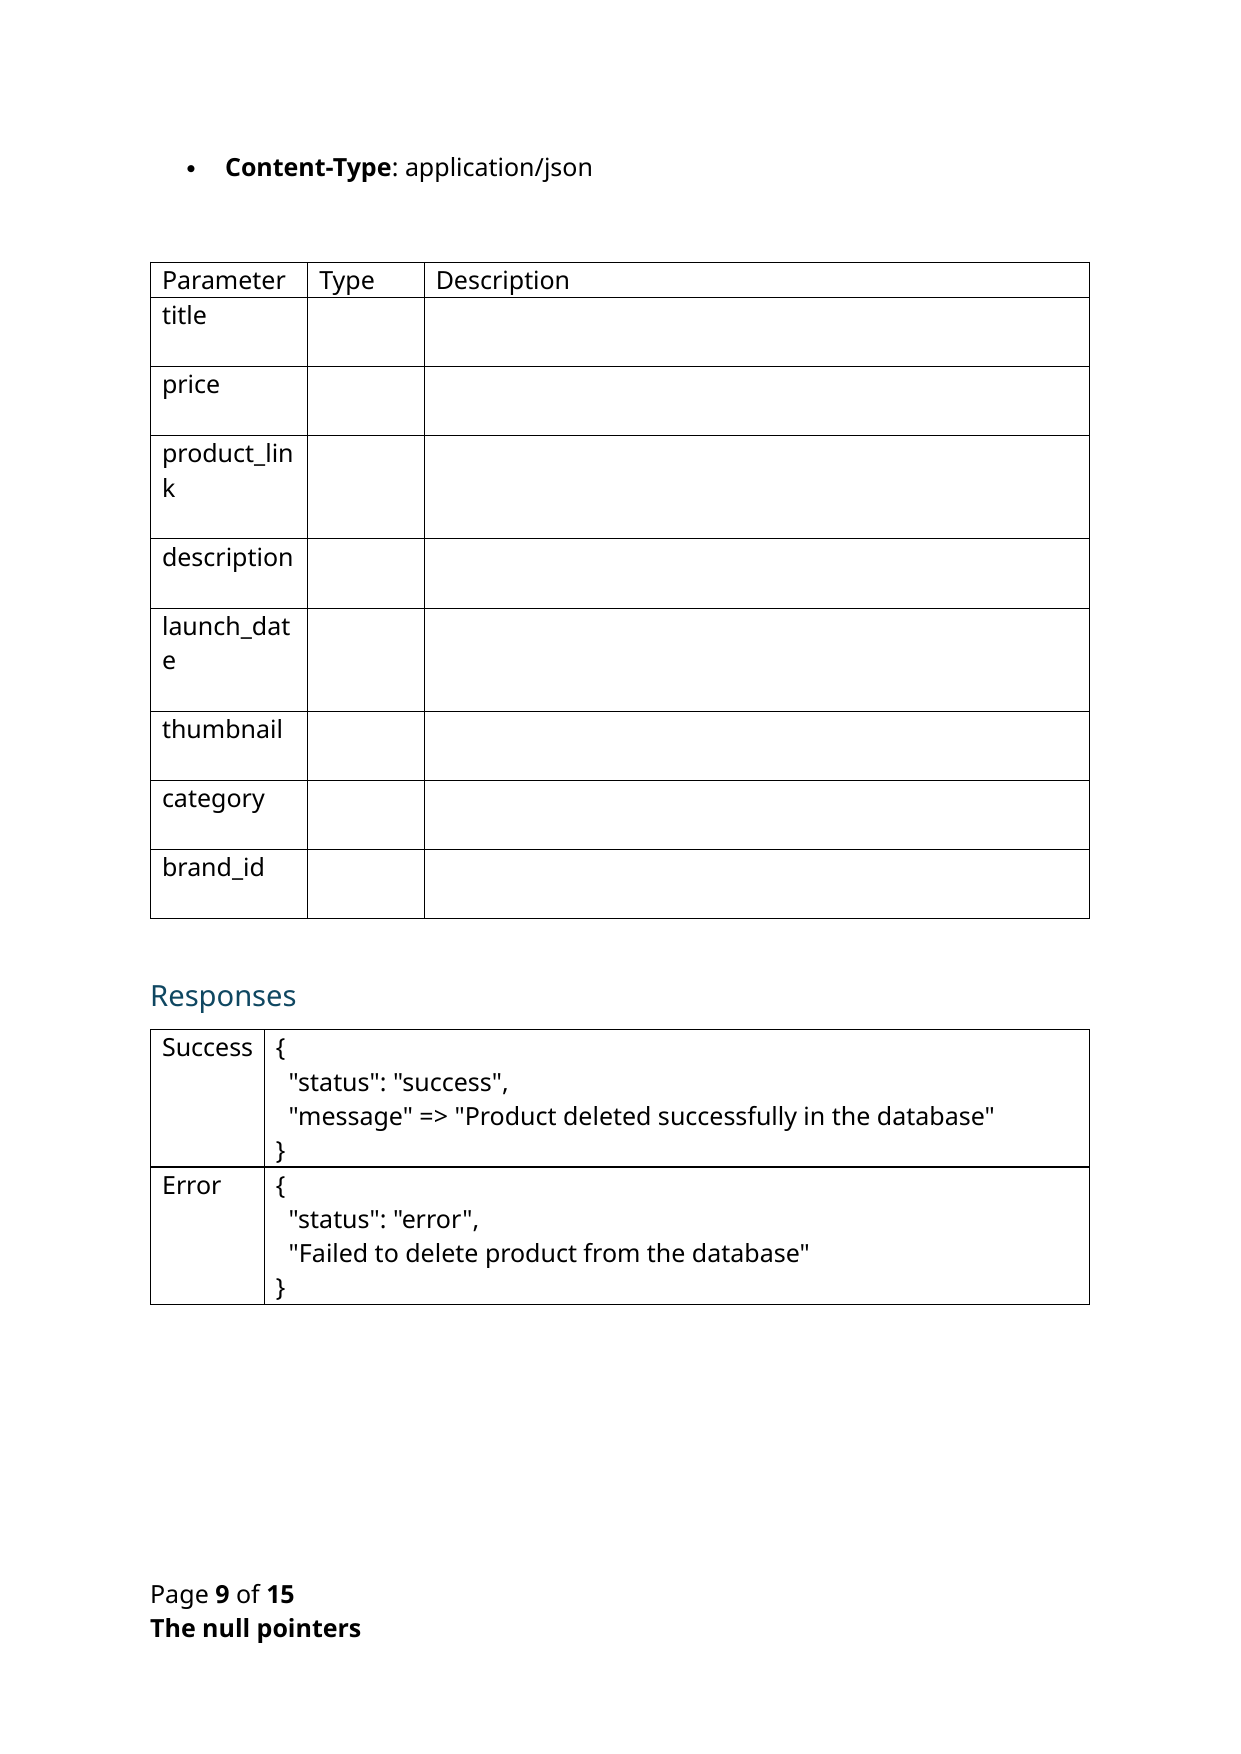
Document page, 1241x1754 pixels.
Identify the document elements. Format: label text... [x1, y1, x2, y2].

table_cell [425, 781, 1089, 849]
table_cell [425, 298, 1089, 366]
subtitle Responses [150, 975, 1090, 1015]
table_header Success [151, 1030, 264, 1166]
table_cell { "status": "error", "Failed to delete product from the database" } [265, 1168, 1089, 1304]
table_cell [308, 712, 424, 780]
table_header Parameter [151, 263, 307, 297]
table_header Type [308, 263, 424, 297]
table_cell product_link [151, 436, 307, 538]
table_cell [425, 436, 1089, 538]
table_cell price [151, 367, 307, 435]
table_cell [308, 539, 424, 607]
table_header { "status": "success", "message" => "Product deleted successfully in the database" } [265, 1030, 1089, 1166]
table_cell [308, 298, 424, 366]
table_cell [308, 367, 424, 435]
table_cell title [151, 298, 307, 366]
table_header Description [425, 263, 1089, 297]
table_cell [425, 539, 1089, 607]
table_cell brand_id [151, 850, 307, 918]
table_cell [425, 609, 1089, 711]
table_cell [425, 712, 1089, 780]
table_cell [308, 781, 424, 849]
table_cell category [151, 781, 307, 849]
table_cell [308, 436, 424, 538]
table_cell description [151, 539, 307, 607]
list Content-Type: application/json [187, 150, 1090, 184]
table_cell [425, 850, 1089, 918]
table_cell [308, 609, 424, 711]
table_cell thumbnail [151, 712, 307, 780]
table_cell [308, 850, 424, 918]
table_cell Error [151, 1168, 264, 1304]
table_cell [425, 367, 1089, 435]
table_cell launch_date [151, 609, 307, 711]
